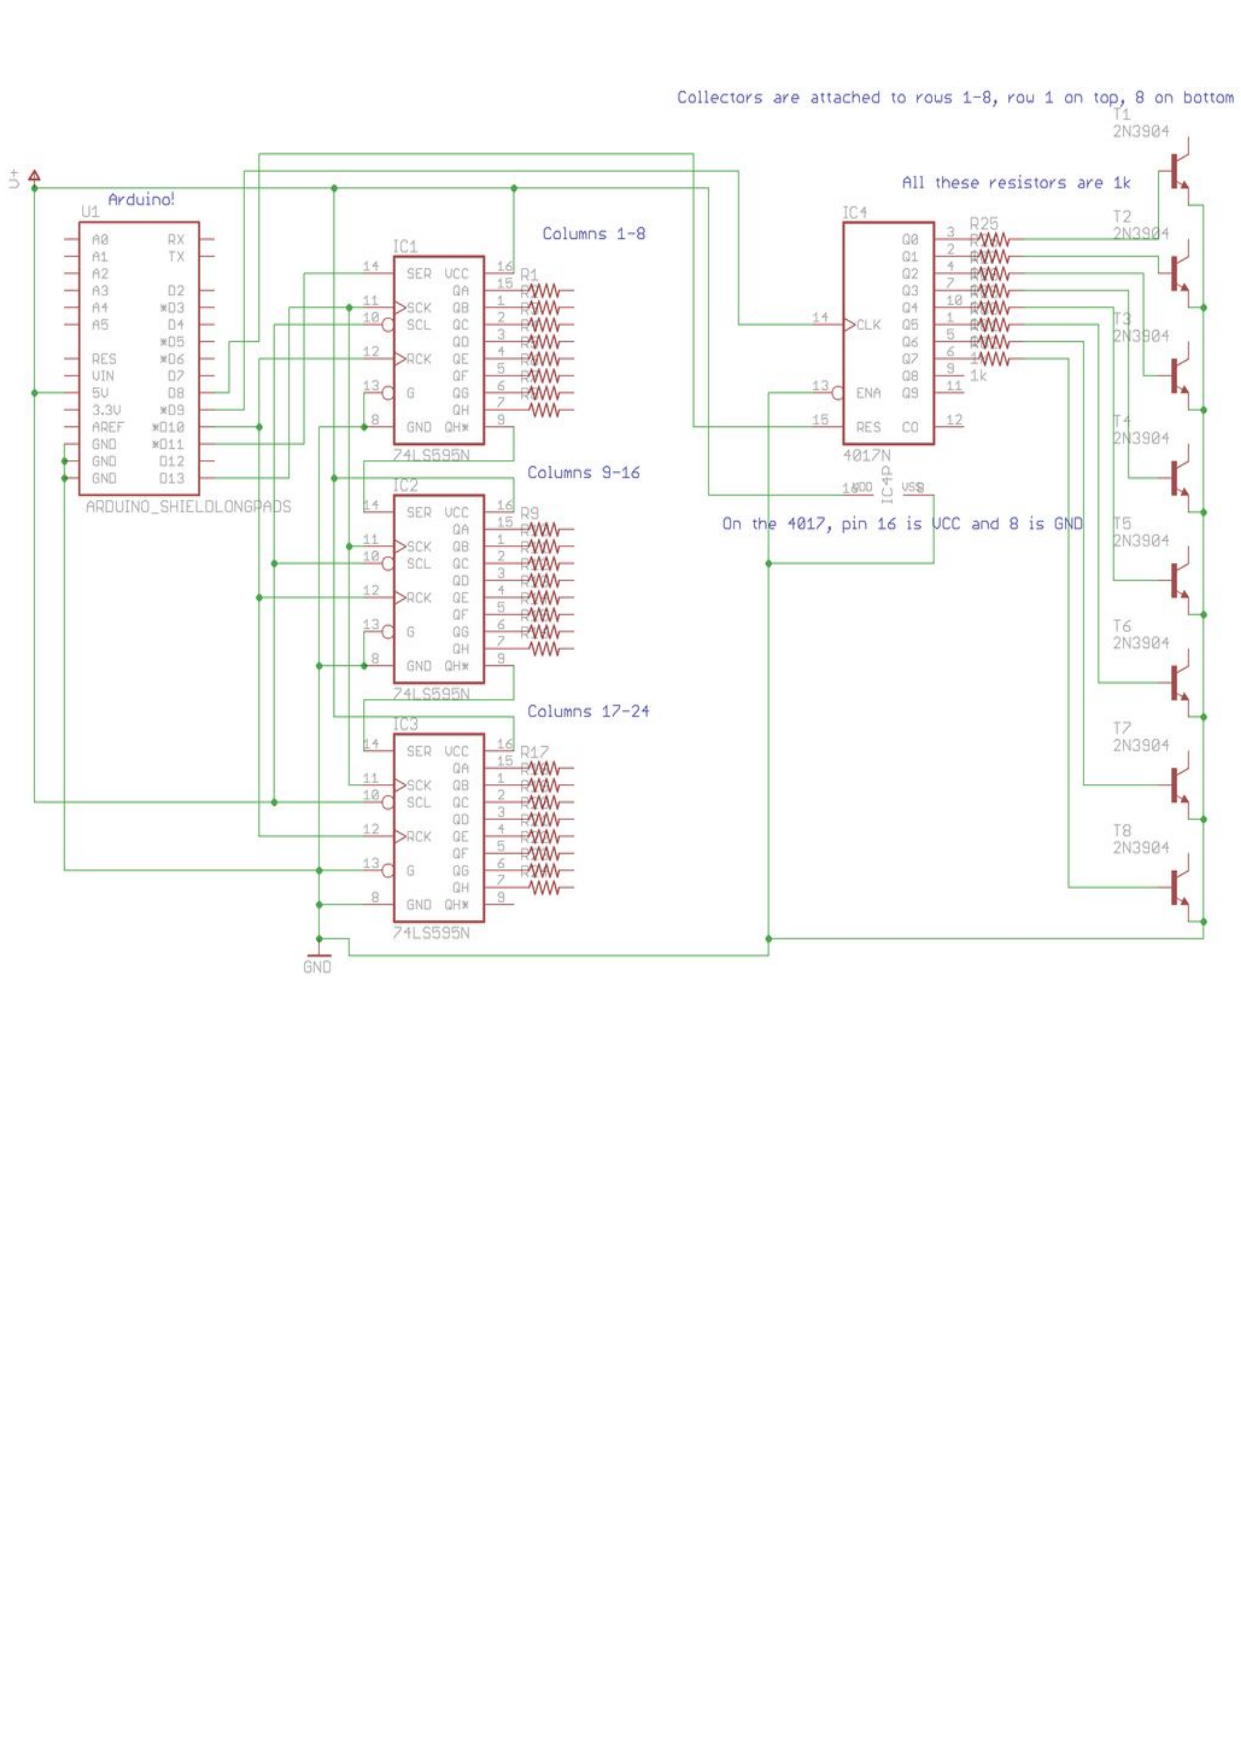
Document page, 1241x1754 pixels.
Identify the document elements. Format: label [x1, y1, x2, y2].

picture [5, 87, 1240, 978]
